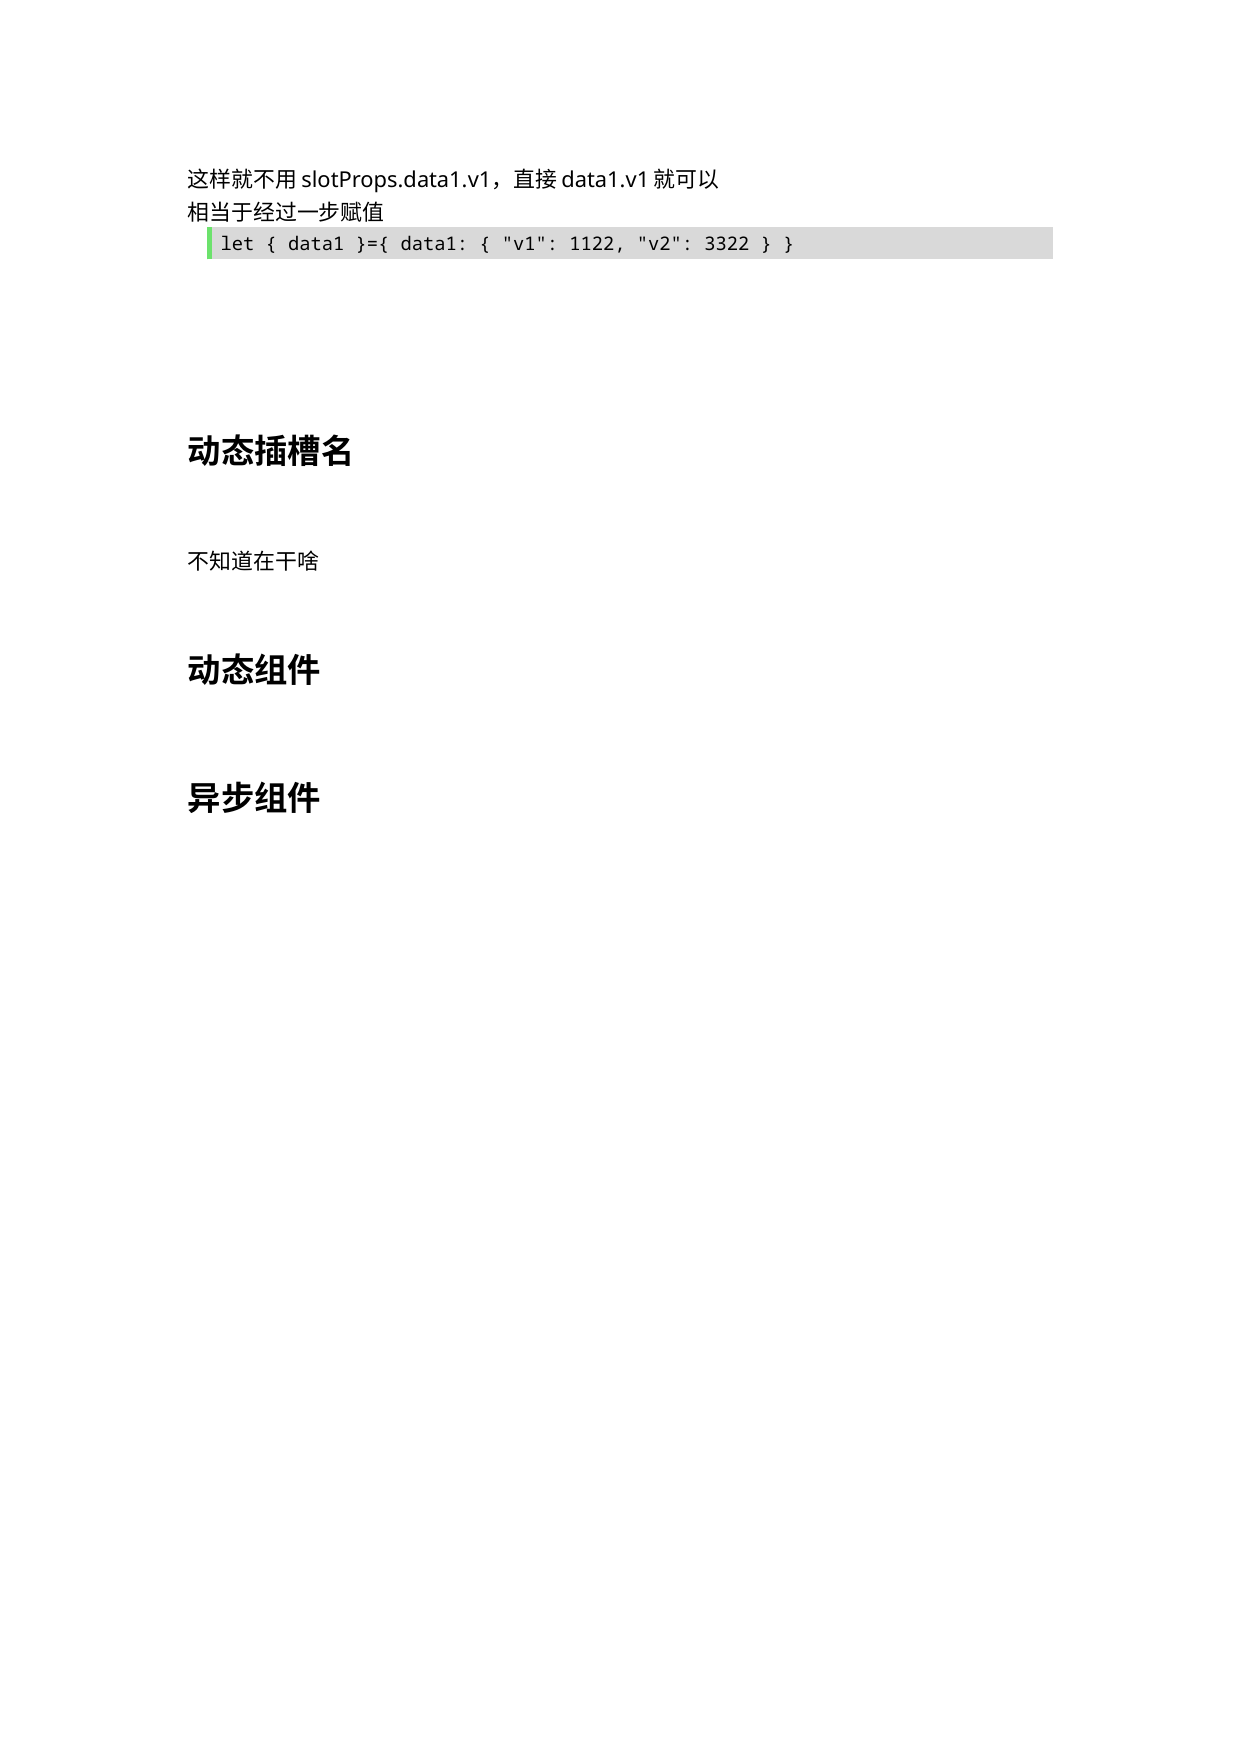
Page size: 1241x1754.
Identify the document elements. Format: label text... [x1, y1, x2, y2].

subtitle 动态组件 [187, 636, 1053, 701]
text let { data1 }={ data1: { "v1": 1122, "v2": 3322 } } [212, 227, 1053, 259]
text 这样就不用slotProps.data1.v1，直接data1.v1就可以 [187, 162, 1053, 194]
text 相当于经过一步赋值 [187, 194, 1053, 227]
text 不知道在干啥 [187, 544, 1053, 576]
subtitle 异步组件 [187, 763, 1053, 828]
subtitle 动态插槽名 [187, 417, 1053, 482]
